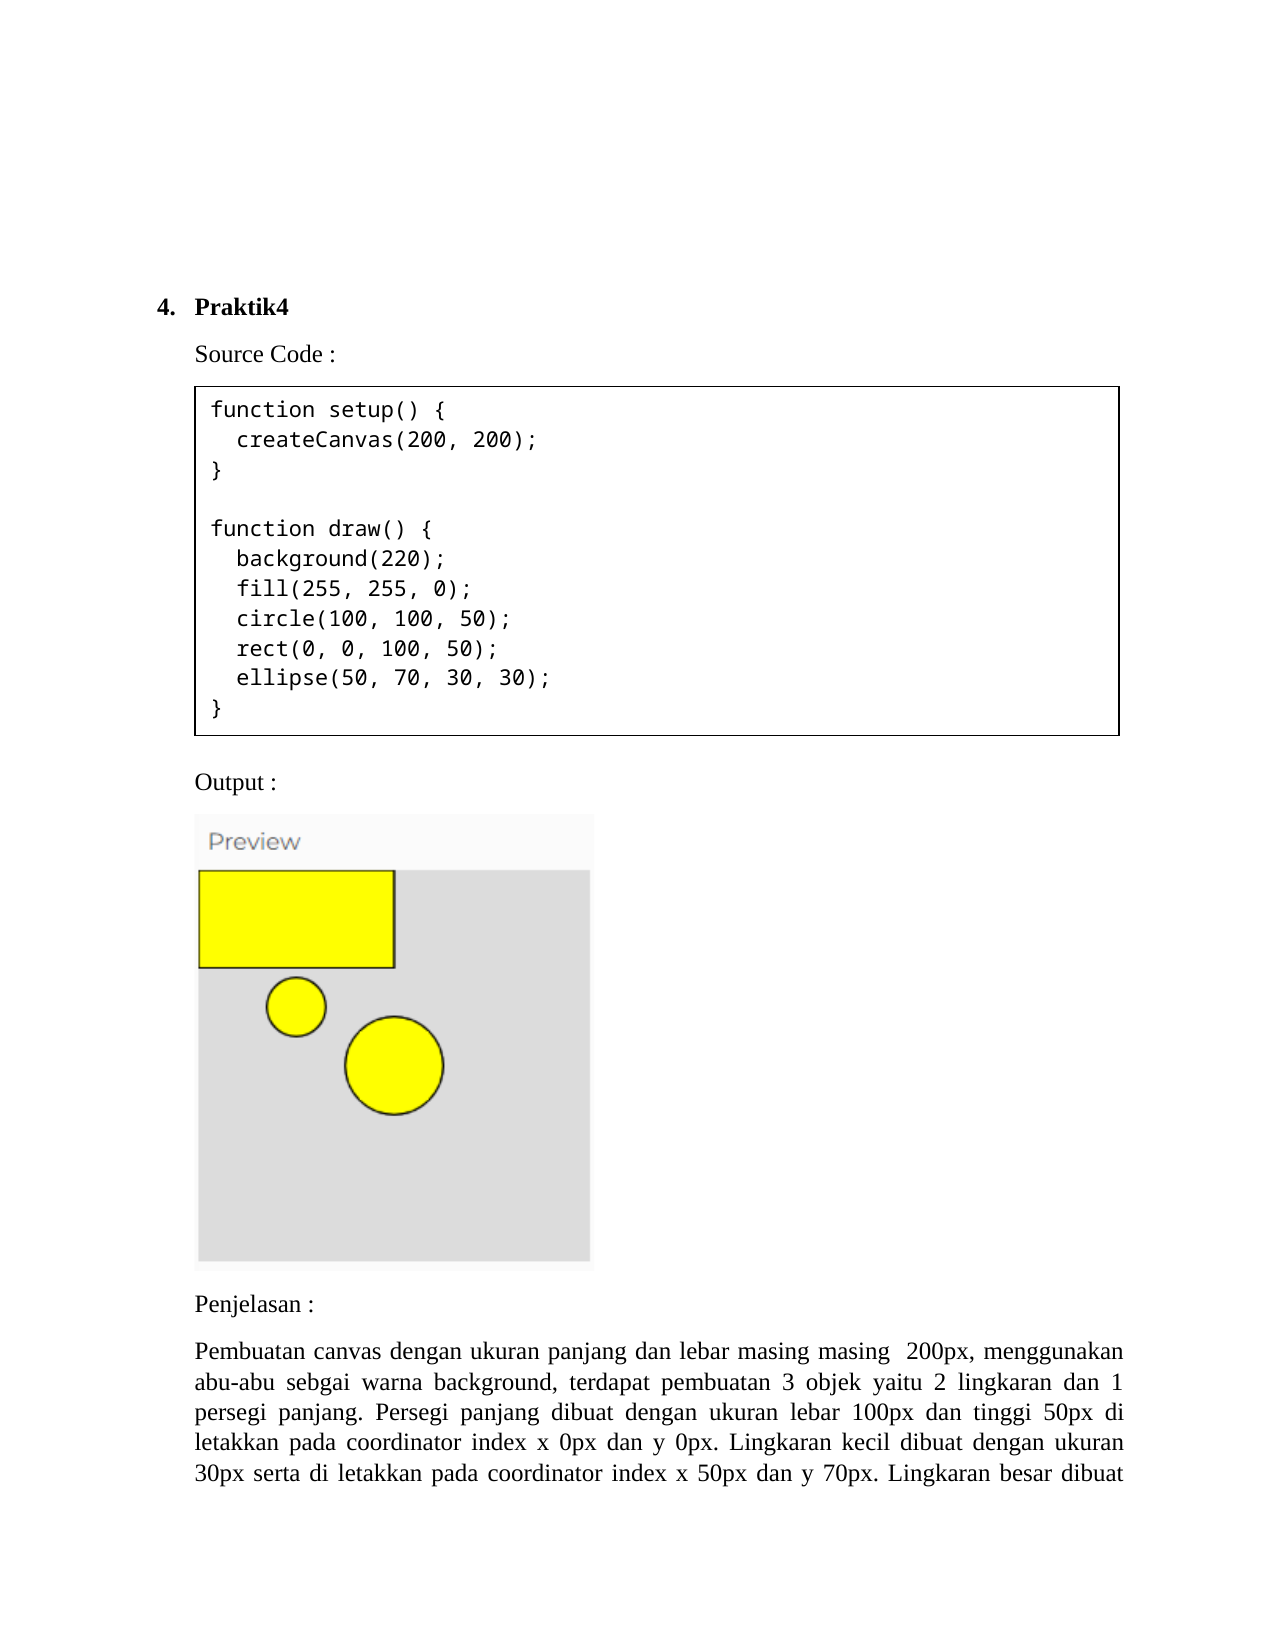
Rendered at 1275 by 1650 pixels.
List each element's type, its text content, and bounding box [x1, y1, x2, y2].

text Source Code : [194, 339, 1125, 368]
text Output : [194, 386, 1125, 796]
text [194, 1336, 1125, 1487]
list Praktik4 [157, 292, 1125, 321]
picture [194, 814, 595, 1271]
text Penjelasan : [194, 1289, 1125, 1318]
